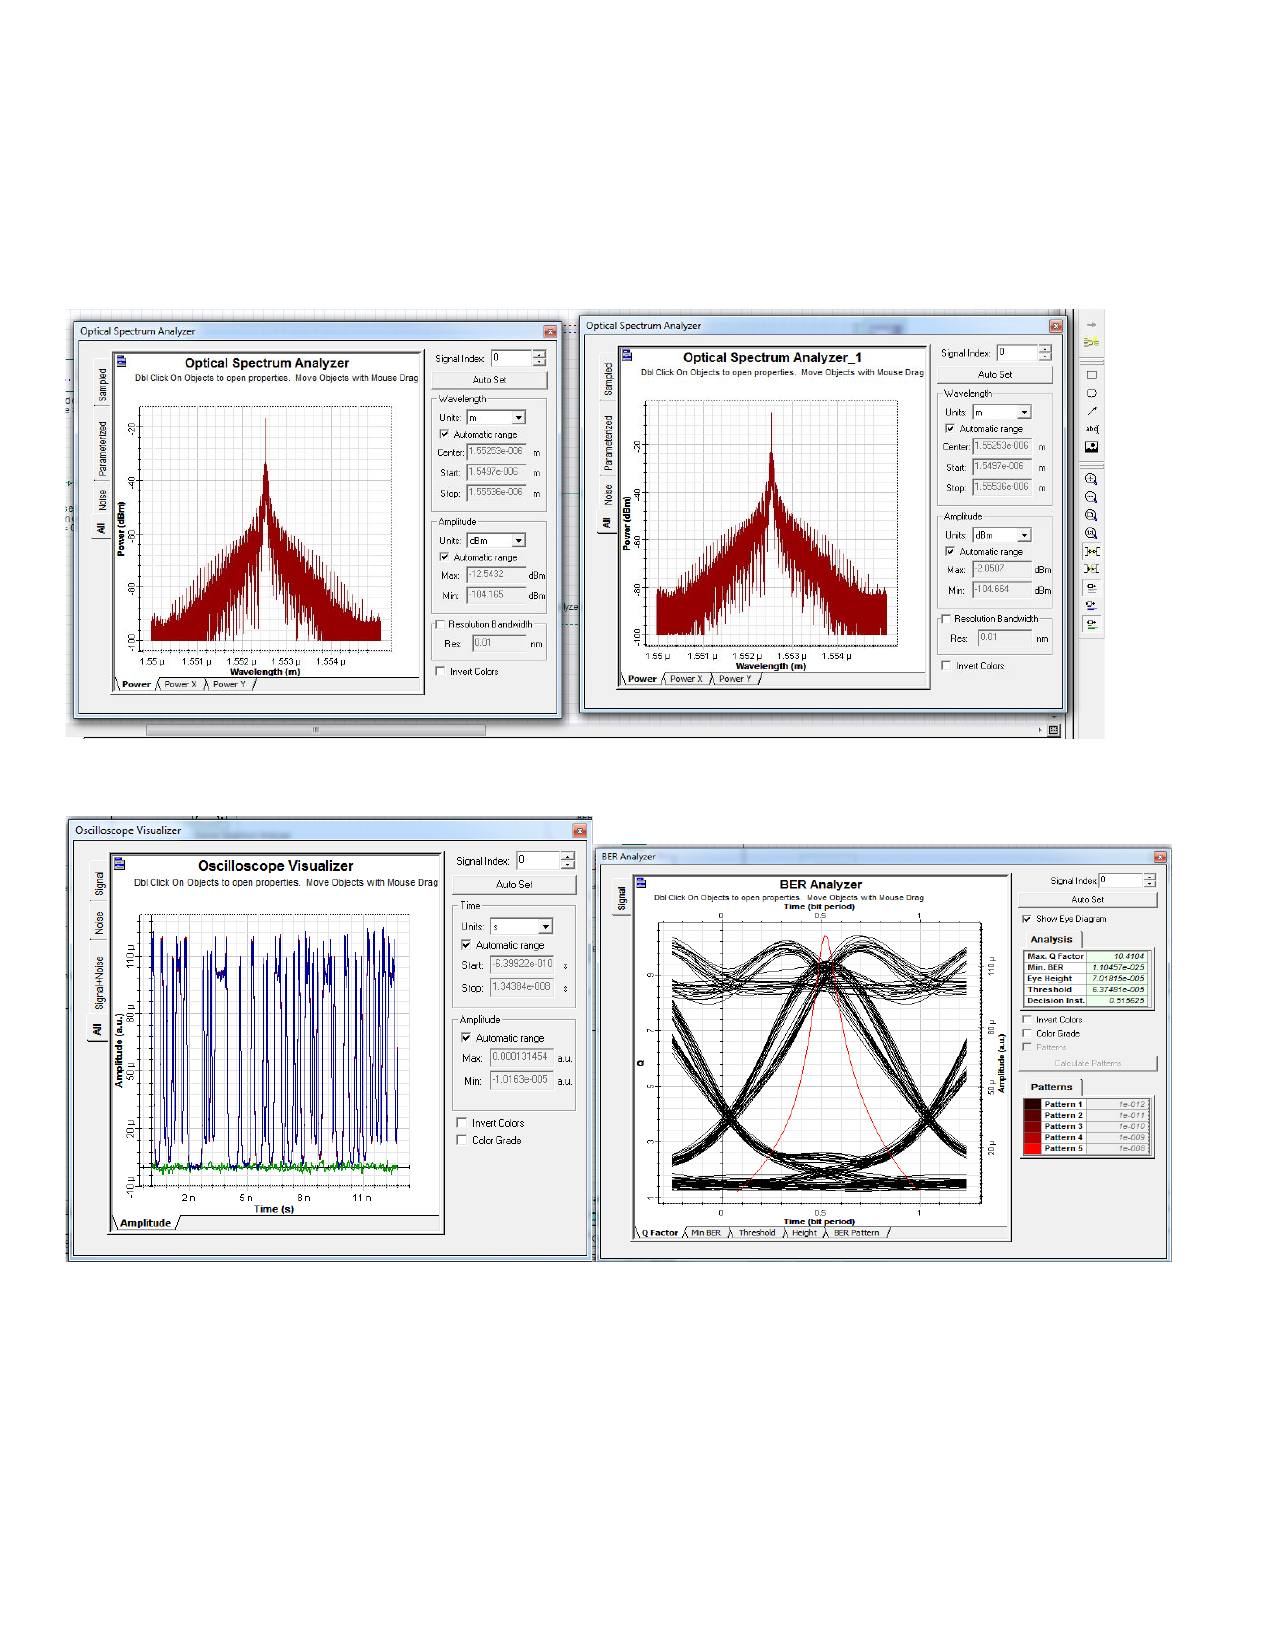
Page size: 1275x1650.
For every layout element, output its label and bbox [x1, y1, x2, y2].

picture [65, 816, 1172, 1262]
picture [65, 309, 1105, 739]
